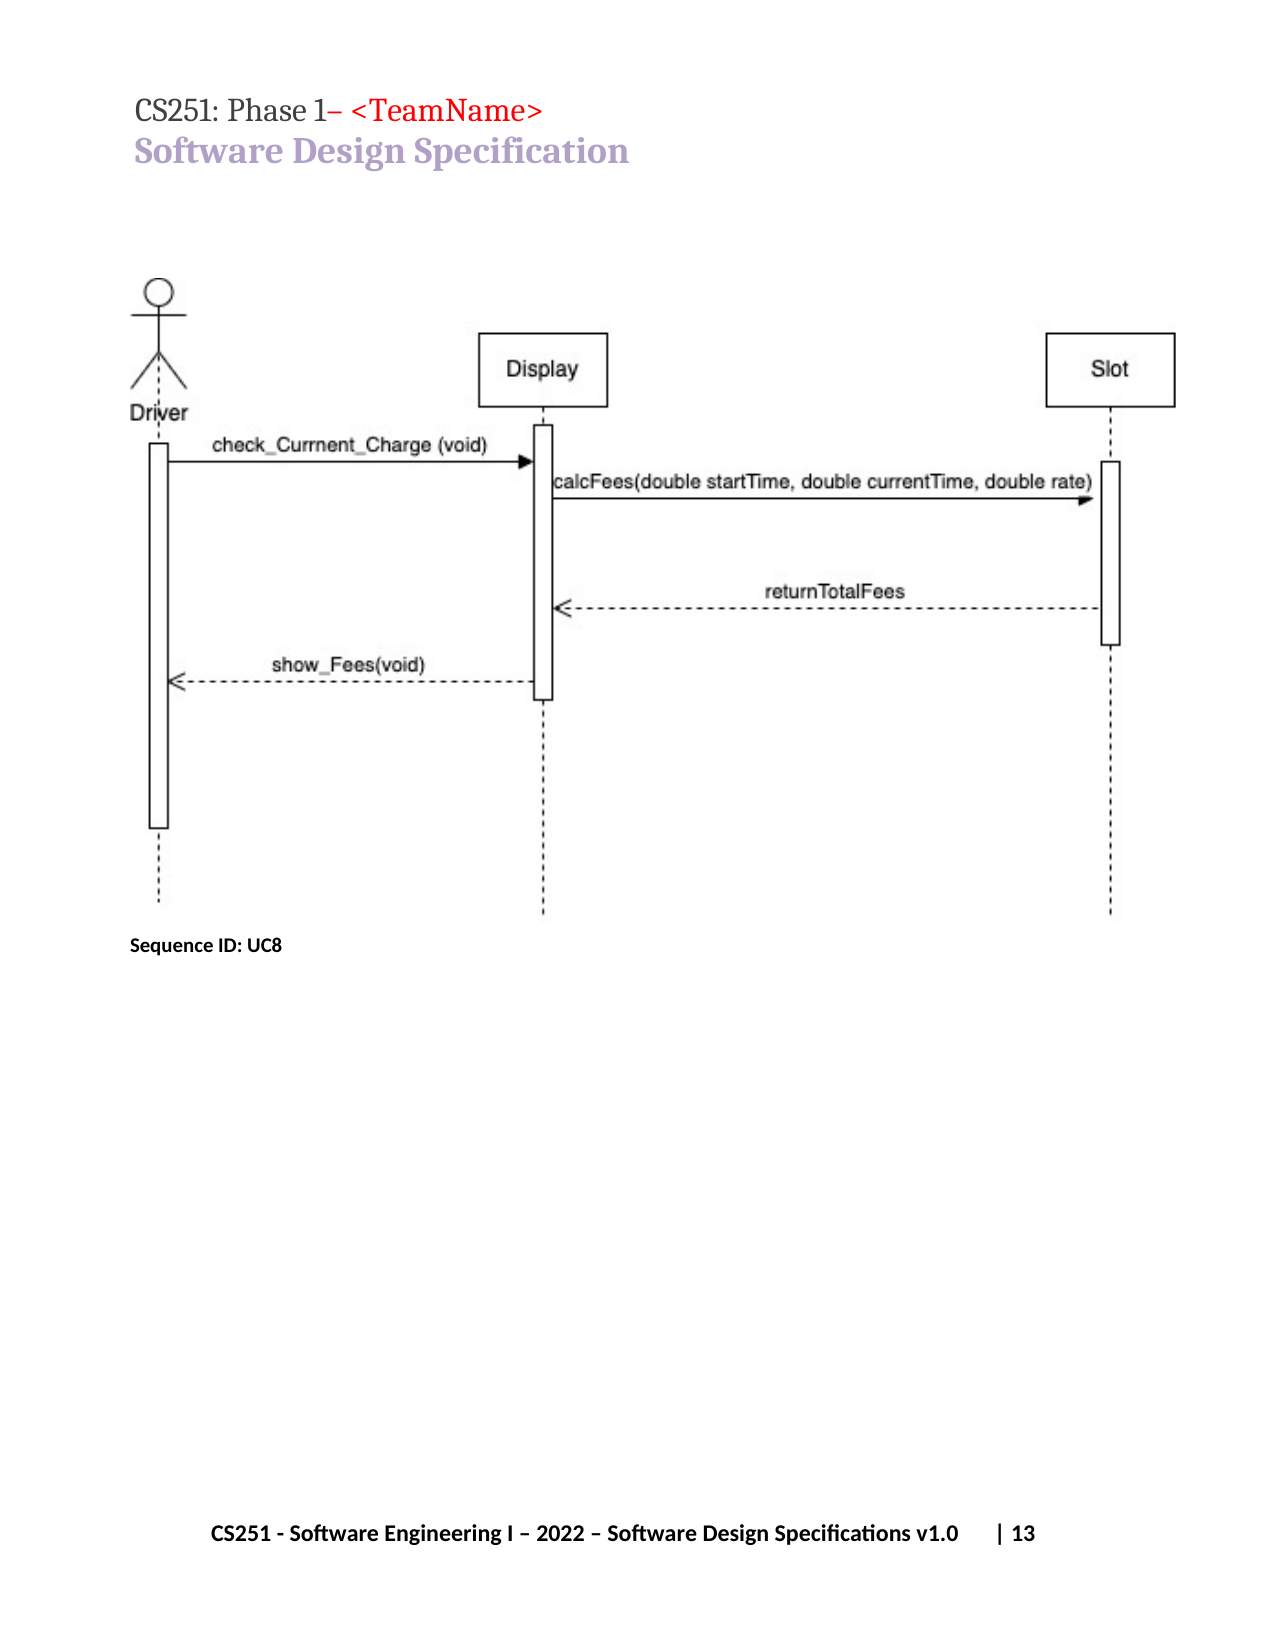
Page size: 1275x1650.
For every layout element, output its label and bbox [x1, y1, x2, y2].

picture [129, 278, 1176, 923]
